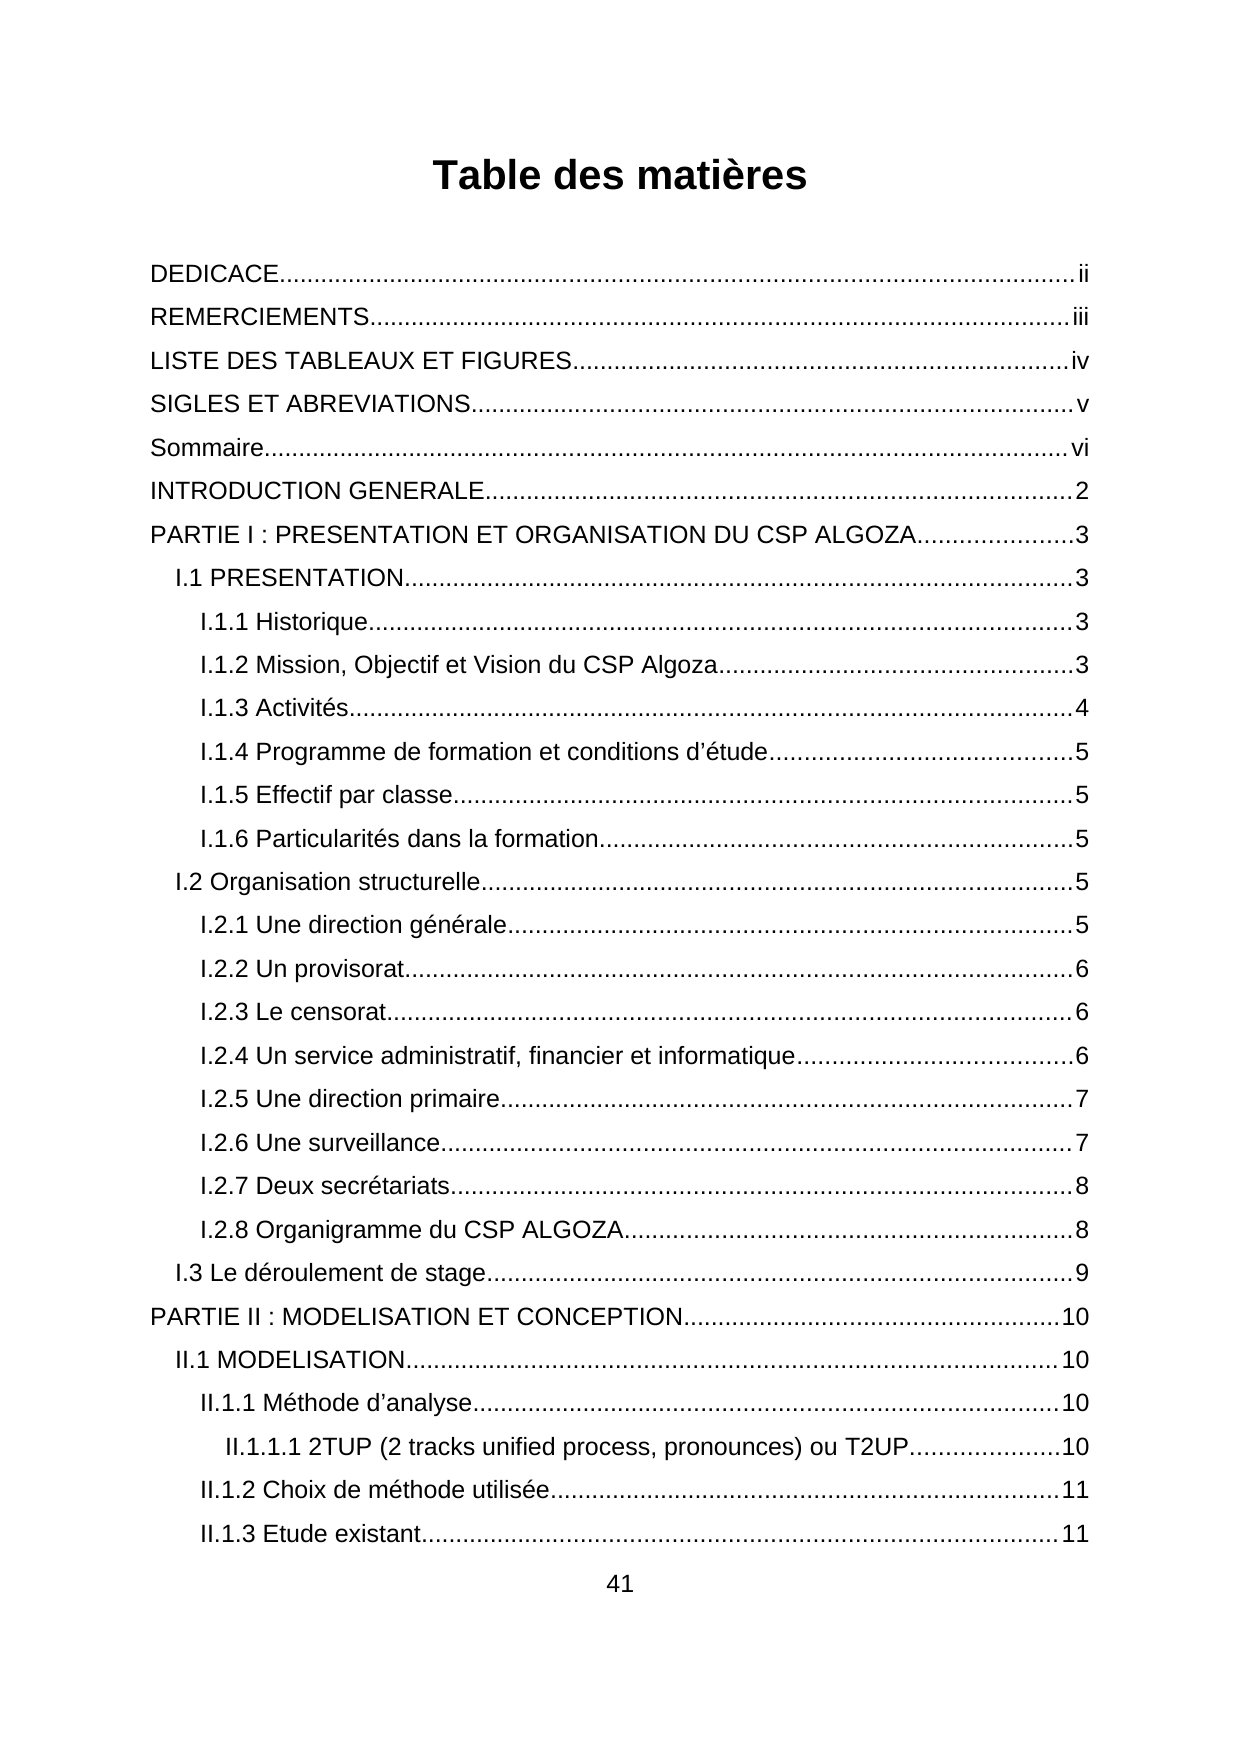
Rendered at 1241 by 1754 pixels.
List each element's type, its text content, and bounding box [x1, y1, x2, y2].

text PARTIE II : MODELISATION ET CONCEPTION 10 [150, 1301, 1090, 1330]
text II.1.2 Choix de méthode utilisée 11 [200, 1475, 1090, 1504]
subtitle Table des matières [150, 150, 1090, 198]
text I.1.3 Activités 4 [200, 693, 1090, 722]
text I.2.2 Un provisorat 6 [200, 954, 1090, 983]
text II.1.1.1 2TUP (2 tracks unified process, pronounces) ou T2UP 10 [225, 1432, 1090, 1461]
text I.1.4 Programme de formation et conditions d’étude 5 [200, 737, 1090, 766]
text I.2 Organisation structurelle 5 [175, 867, 1090, 896]
text I.1.5 Effectif par classe 5 [200, 780, 1090, 809]
text I.1.2 Mission, Objectif et Vision du CSP Algoza 3 [200, 650, 1090, 679]
text I.1.6 Particularités dans la formation 5 [200, 824, 1090, 852]
text I.3 Le déroulement de stage 9 [175, 1258, 1090, 1287]
text II.1.1 Méthode d’analyse 10 [200, 1388, 1090, 1417]
text I.1 PRESENTATION 3 [175, 563, 1090, 592]
text I.2.6 Une surveillance 7 [200, 1128, 1090, 1156]
text I.2.5 Une direction primaire 7 [200, 1084, 1090, 1113]
text PARTIE I : PRESENTATION ET ORGANISATION DU CSP ALGOZA 3 [150, 519, 1090, 548]
text Sommaire vi [150, 433, 1090, 461]
text I.2.1 Une direction générale 5 [200, 911, 1090, 939]
text I.2.3 Le censorat 6 [200, 997, 1090, 1026]
text LISTE DES TABLEAUX ET FIGURES iv [150, 346, 1090, 374]
text I.2.4 Un service administratif, financier et informatique 6 [200, 1041, 1090, 1069]
text SIGLES ET ABREVIATIONS v [150, 389, 1090, 418]
text I.2.7 Deux secrétariats 8 [200, 1171, 1090, 1200]
text II.1 MODELISATION 10 [175, 1345, 1090, 1374]
text INTRODUCTION GENERALE 2 [150, 476, 1090, 505]
text II.1.3 Etude existant 11 [200, 1519, 1090, 1547]
text DEDICACE ii [150, 259, 1090, 288]
text REMERCIEMENTS iii [150, 302, 1090, 331]
text I.1.1 Historique 3 [200, 606, 1090, 635]
text I.2.8 Organigramme du CSP ALGOZA 8 [200, 1214, 1090, 1243]
